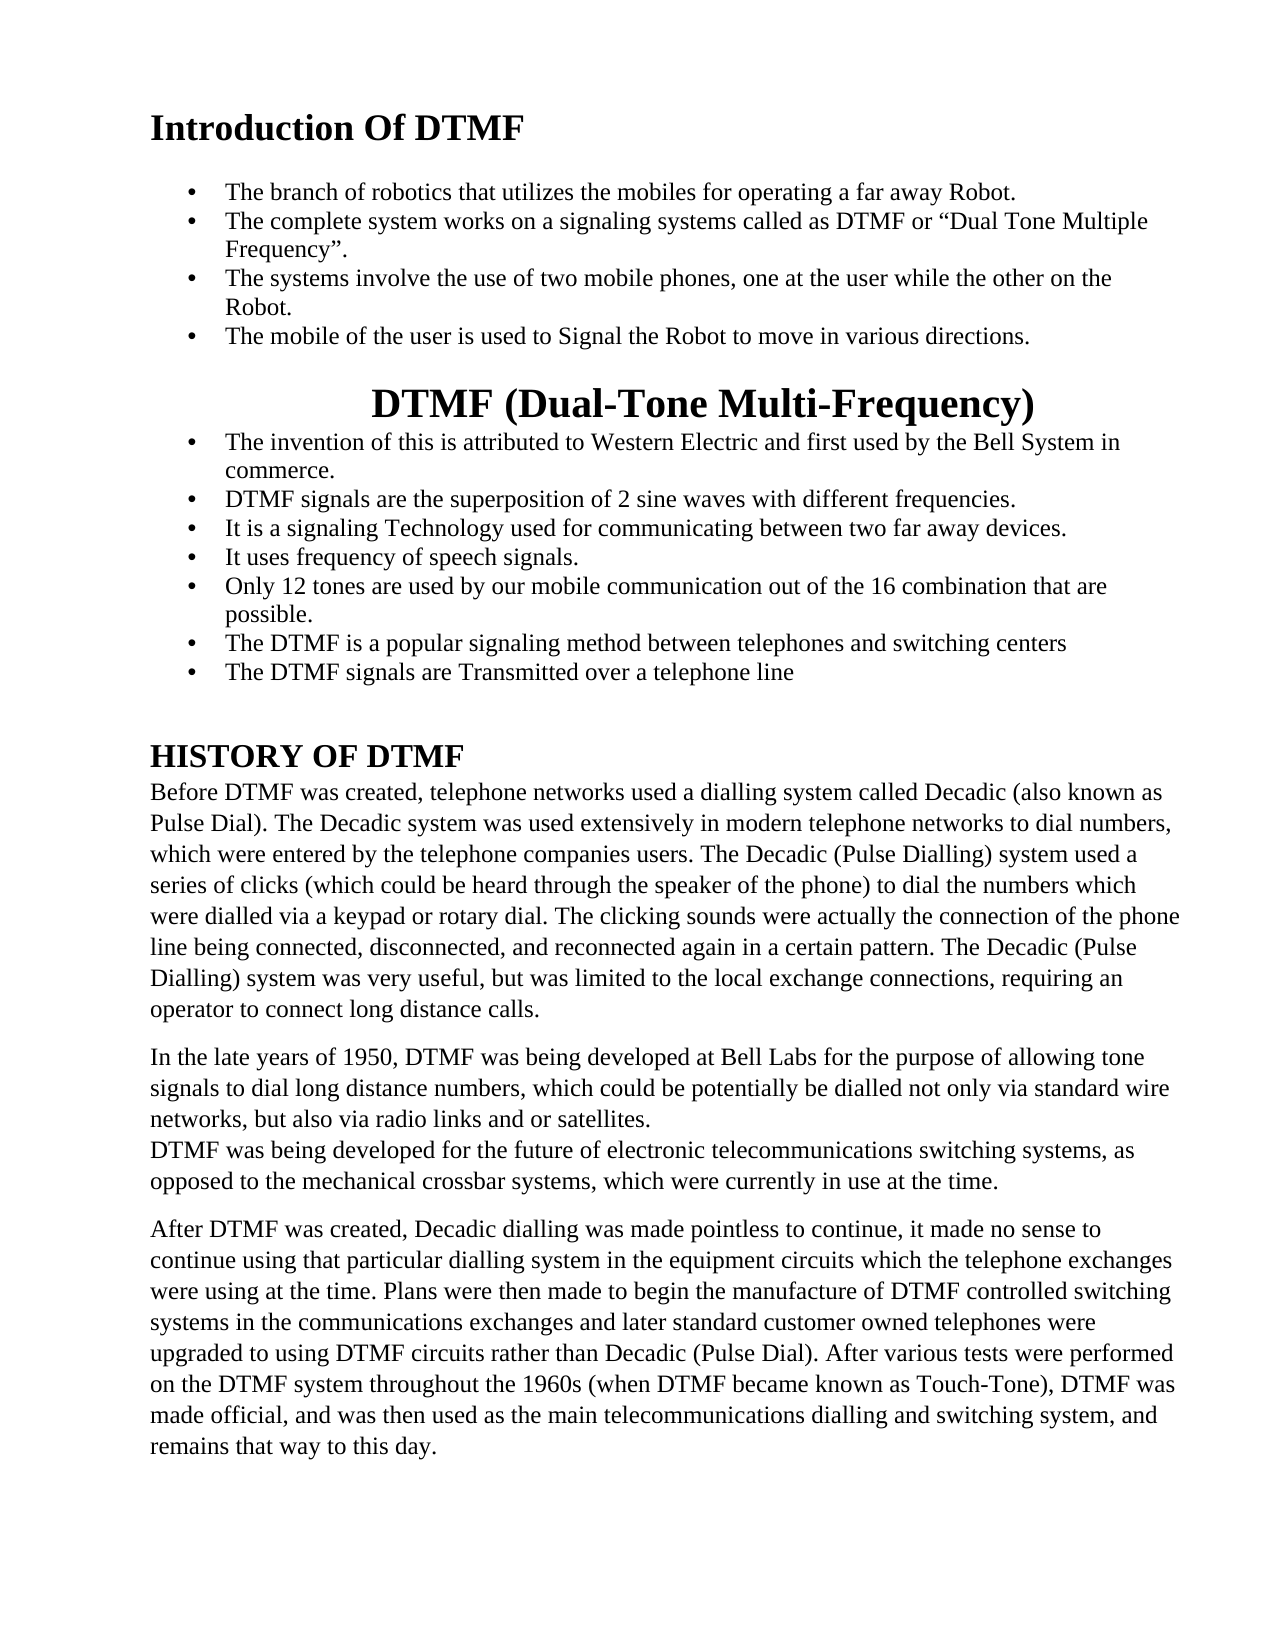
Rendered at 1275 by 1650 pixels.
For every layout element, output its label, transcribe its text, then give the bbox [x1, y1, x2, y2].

subtitle HISTORY OF DTMF [150, 736, 1181, 774]
list Only 12 tones are used by our mobile communication out of the 16 combination that are possible. [187, 571, 1181, 628]
list It is a signaling Technology used for communicating between two far away devices. [187, 513, 1181, 542]
list The branch of robotics that utilizes the mobiles for operating a far away Robot. [187, 177, 1181, 206]
text In the late years of 1950, DTMF was being developed at Bell Labs for the purpose of allowing tone signals to dial long distance numbers, which could be potentially be dialled not only via standard wire networks, but also via radio links and or satellites. DTMF was being developed for the future of electronic telecommunications switching systems, as opposed to the mechanical crossbar systems, which were currently in use at the time. [150, 1042, 1181, 1195]
list DTMF signals are the superposition of 2 sine waves with different frequencies. [187, 484, 1181, 513]
list The DTMF signals are Transmitted over a telephone line [187, 657, 1181, 686]
list The DTMF is a popular signaling method between telephones and switching centers [187, 628, 1181, 657]
list It uses frequency of speech signals. [187, 542, 1181, 571]
list The complete system works on a signaling systems called as DTMF or “Dual Tone Multiple Frequency”. [187, 206, 1181, 263]
text Introduction Of DTMF [150, 105, 1181, 148]
list The systems involve the use of two mobile phones, one at the user while the other on the Robot. [187, 263, 1181, 321]
list The invention of this is attributed to Western Electric and first used by the Bell System in commerce. [187, 426, 1181, 484]
text After DTMF was created, Decadic dialling was made pointless to continue, it made no sense to continue using that particular dialling system in the equipment circuits which the telephone exchanges were using at the time. Plans were then made to begin the manufacture of DTMF controlled switching systems in the communications exchanges and later standard customer owned telephones were upgraded to using DTMF circuits rather than Decadic (Pulse Dial). After various tests were performed on the DTMF system throughout the 1960s (when DTMF became known as Touch-Tone), DTMF was made official, and was then used as the main telecommunications dialling and switching system, and remains that way to this day. [150, 1214, 1181, 1460]
list The mobile of the user is used to Signal the Robot to move in various directions. [187, 321, 1181, 350]
text DTMF (Dual-Tone Multi-Frequency) [225, 378, 1181, 426]
text Before DTMF was created, telephone networks used a dialling system called Decadic (also known as Pulse Dial). The Decadic system was used extensively in modern telephone networks to dial numbers, which were entered by the telephone companies users. The Decadic (Pulse Dialling) system used a series of clicks (which could be heard through the speaker of the phone) to dial the numbers which were dialled via a keypad or rotary dial. The clicking sounds were actually the connection of the phone line being connected, disconnected, and reconnected again in a certain pattern. The Decadic (Pulse Dialling) system was very useful, but was limited to the local exchange connections, requiring an operator to connect long distance calls. [150, 777, 1181, 1023]
